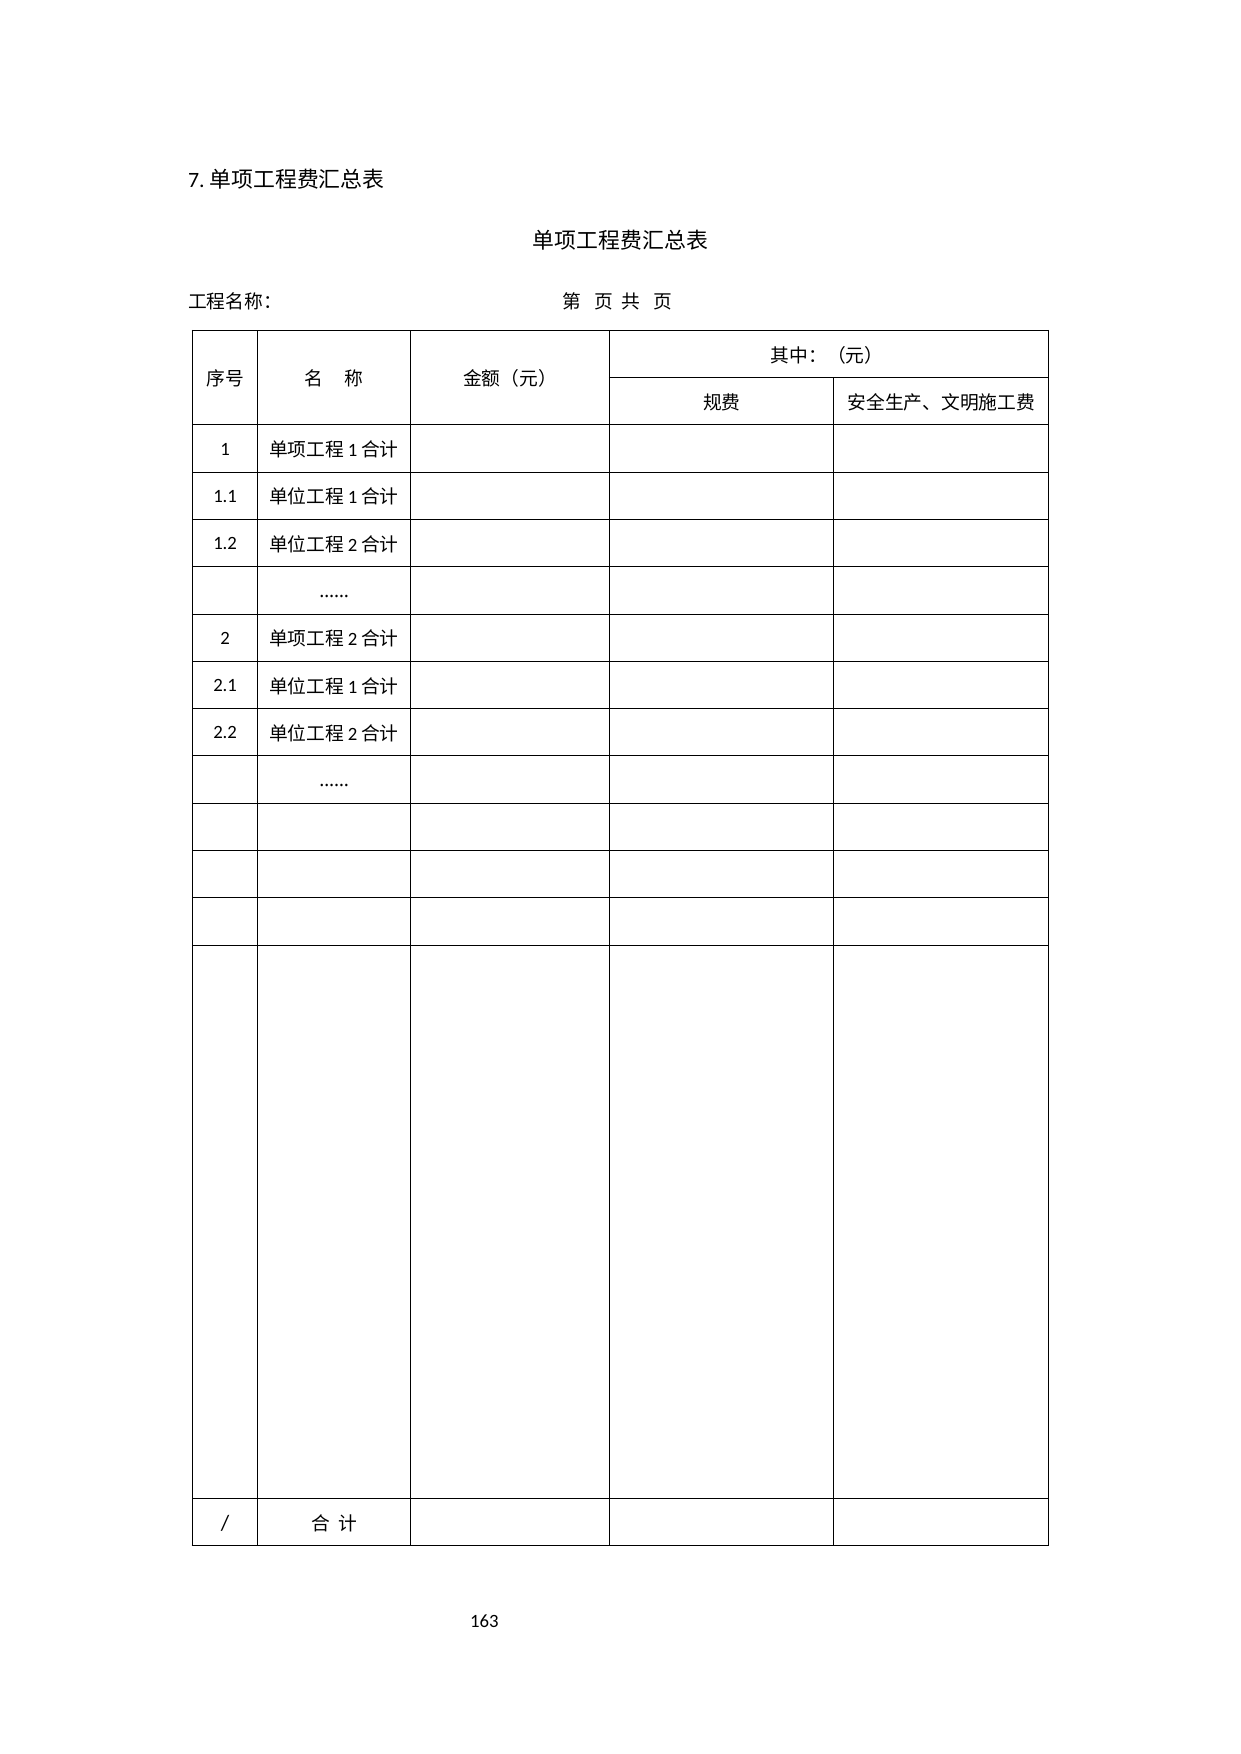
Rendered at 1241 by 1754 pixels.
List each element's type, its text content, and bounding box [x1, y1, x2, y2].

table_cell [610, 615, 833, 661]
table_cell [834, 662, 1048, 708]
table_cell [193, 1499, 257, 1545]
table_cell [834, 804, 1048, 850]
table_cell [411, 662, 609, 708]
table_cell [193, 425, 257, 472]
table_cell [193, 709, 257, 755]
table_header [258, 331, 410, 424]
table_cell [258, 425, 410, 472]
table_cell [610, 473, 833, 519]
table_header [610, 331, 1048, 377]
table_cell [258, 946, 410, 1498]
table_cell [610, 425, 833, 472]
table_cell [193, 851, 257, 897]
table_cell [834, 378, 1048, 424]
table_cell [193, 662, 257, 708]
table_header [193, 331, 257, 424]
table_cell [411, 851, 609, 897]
text 单项工程费汇总表 [188, 223, 1052, 255]
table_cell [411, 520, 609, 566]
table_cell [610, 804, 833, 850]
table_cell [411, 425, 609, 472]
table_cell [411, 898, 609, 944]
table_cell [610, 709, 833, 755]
text 工程名称： 第 页 共 页 [188, 284, 1052, 316]
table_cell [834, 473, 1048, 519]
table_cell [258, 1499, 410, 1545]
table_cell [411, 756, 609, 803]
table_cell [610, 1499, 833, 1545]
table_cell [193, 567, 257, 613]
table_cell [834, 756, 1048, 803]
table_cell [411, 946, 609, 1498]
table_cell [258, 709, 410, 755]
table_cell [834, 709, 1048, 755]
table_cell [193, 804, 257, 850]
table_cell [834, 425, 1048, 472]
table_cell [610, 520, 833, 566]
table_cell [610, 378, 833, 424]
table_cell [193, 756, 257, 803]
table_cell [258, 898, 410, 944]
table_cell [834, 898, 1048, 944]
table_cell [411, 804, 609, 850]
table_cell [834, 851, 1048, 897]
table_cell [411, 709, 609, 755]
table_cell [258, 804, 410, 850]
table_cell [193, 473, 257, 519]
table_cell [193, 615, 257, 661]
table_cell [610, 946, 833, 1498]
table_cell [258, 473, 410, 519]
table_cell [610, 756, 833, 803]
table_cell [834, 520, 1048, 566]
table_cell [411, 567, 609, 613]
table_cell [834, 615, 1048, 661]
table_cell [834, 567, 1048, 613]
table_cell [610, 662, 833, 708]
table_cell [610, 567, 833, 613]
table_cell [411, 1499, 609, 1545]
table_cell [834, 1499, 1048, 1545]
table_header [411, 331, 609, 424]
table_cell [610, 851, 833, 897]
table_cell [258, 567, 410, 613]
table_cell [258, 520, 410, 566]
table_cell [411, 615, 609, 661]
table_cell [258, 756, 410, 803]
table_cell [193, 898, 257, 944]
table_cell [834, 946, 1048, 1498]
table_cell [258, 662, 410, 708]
text 7. 单项工程费汇总表 [188, 162, 1052, 194]
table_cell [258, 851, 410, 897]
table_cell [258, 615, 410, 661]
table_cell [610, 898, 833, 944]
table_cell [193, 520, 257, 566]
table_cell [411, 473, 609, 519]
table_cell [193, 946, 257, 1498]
